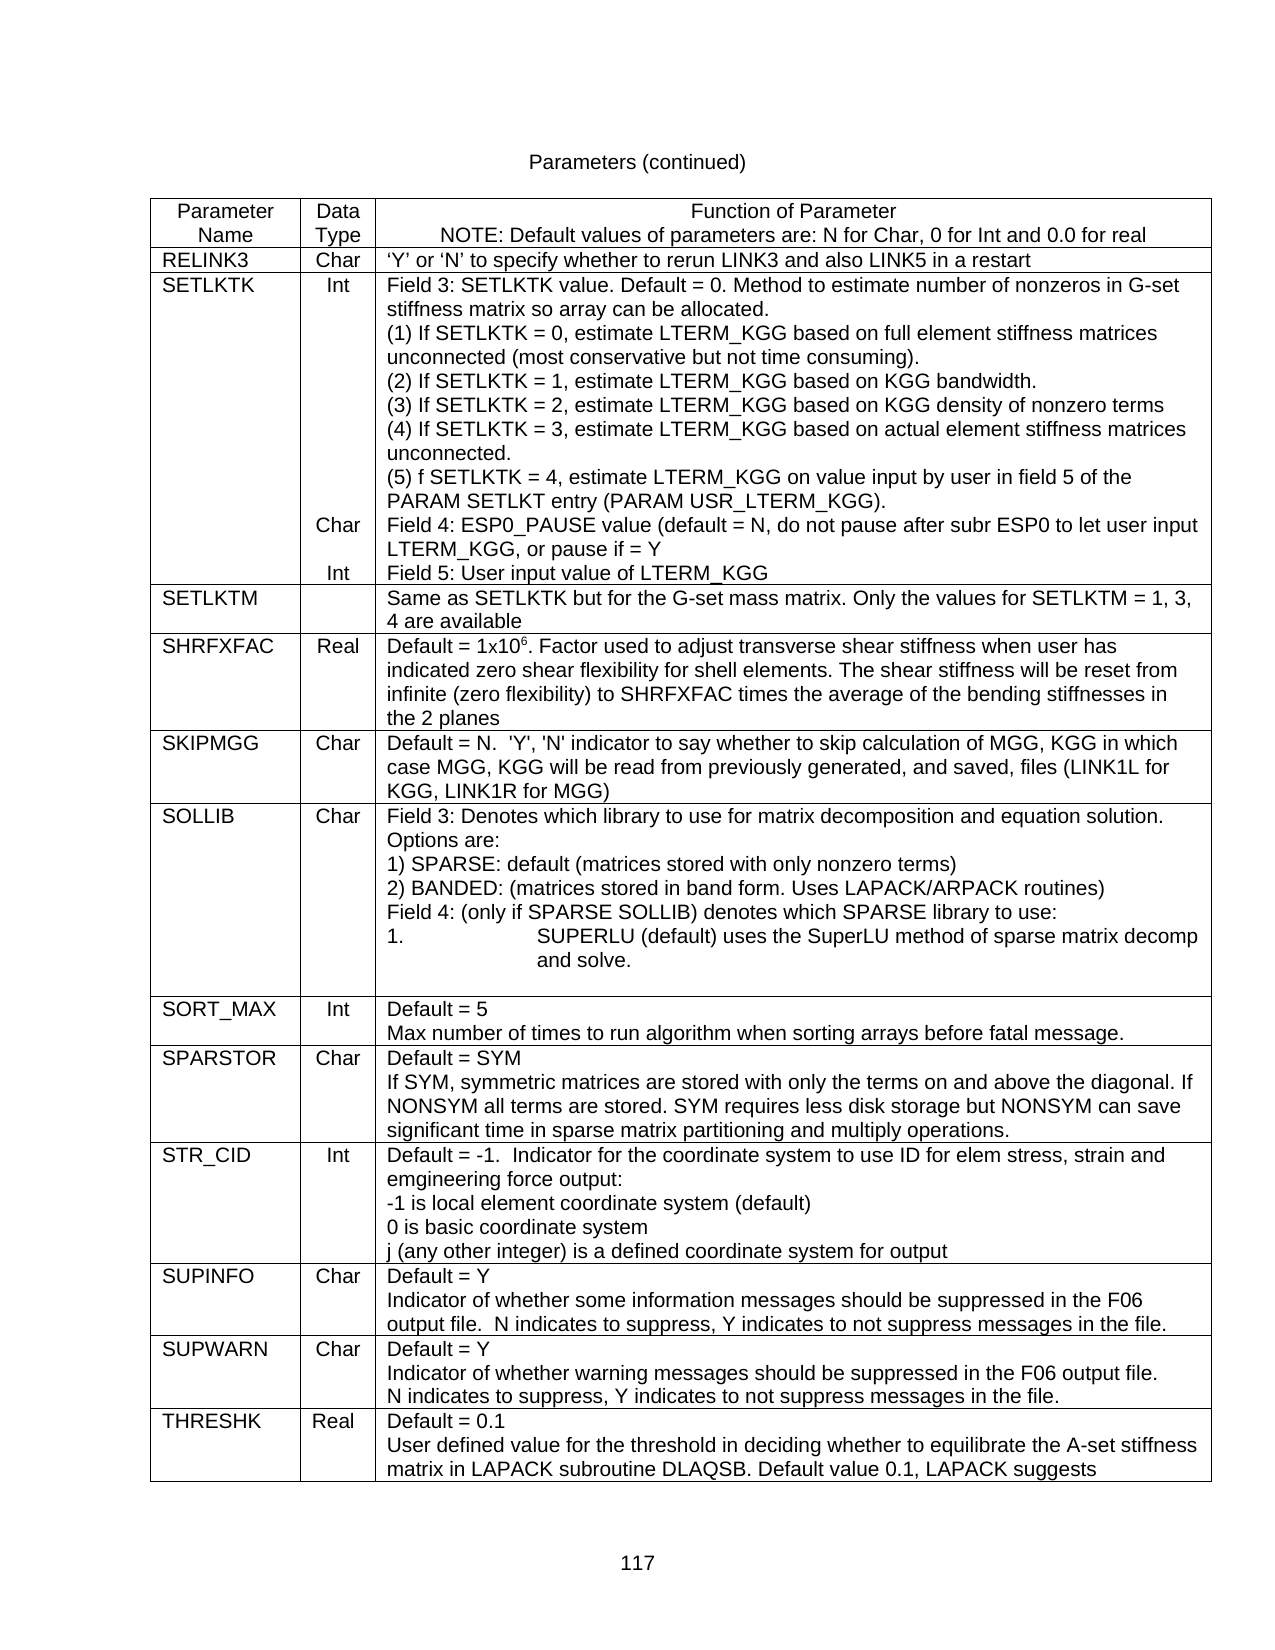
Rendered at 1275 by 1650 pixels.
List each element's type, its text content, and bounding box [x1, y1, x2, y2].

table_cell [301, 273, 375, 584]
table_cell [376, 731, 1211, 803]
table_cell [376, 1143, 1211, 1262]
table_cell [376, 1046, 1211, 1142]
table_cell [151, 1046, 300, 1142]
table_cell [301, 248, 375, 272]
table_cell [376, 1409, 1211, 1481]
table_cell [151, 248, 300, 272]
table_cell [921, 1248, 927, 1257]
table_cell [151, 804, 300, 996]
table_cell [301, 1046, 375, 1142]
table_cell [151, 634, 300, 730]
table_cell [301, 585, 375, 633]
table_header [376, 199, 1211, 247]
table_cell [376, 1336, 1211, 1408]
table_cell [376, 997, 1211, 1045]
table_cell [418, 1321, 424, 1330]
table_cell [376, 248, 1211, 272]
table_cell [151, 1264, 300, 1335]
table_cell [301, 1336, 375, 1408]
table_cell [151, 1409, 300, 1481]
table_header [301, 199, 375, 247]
text Parameters (continued) [150, 150, 1125, 174]
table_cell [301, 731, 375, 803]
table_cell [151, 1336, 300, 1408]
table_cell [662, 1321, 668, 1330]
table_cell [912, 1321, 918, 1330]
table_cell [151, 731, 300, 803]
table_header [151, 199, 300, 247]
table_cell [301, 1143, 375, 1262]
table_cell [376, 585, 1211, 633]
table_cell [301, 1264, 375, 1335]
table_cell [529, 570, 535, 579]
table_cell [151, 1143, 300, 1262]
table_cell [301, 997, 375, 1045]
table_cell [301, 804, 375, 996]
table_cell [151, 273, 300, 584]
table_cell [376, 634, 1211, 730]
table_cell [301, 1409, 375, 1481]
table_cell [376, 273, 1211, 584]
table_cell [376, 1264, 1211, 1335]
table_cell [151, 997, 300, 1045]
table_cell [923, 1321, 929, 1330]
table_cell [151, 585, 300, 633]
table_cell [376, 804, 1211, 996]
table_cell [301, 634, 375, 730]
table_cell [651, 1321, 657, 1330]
